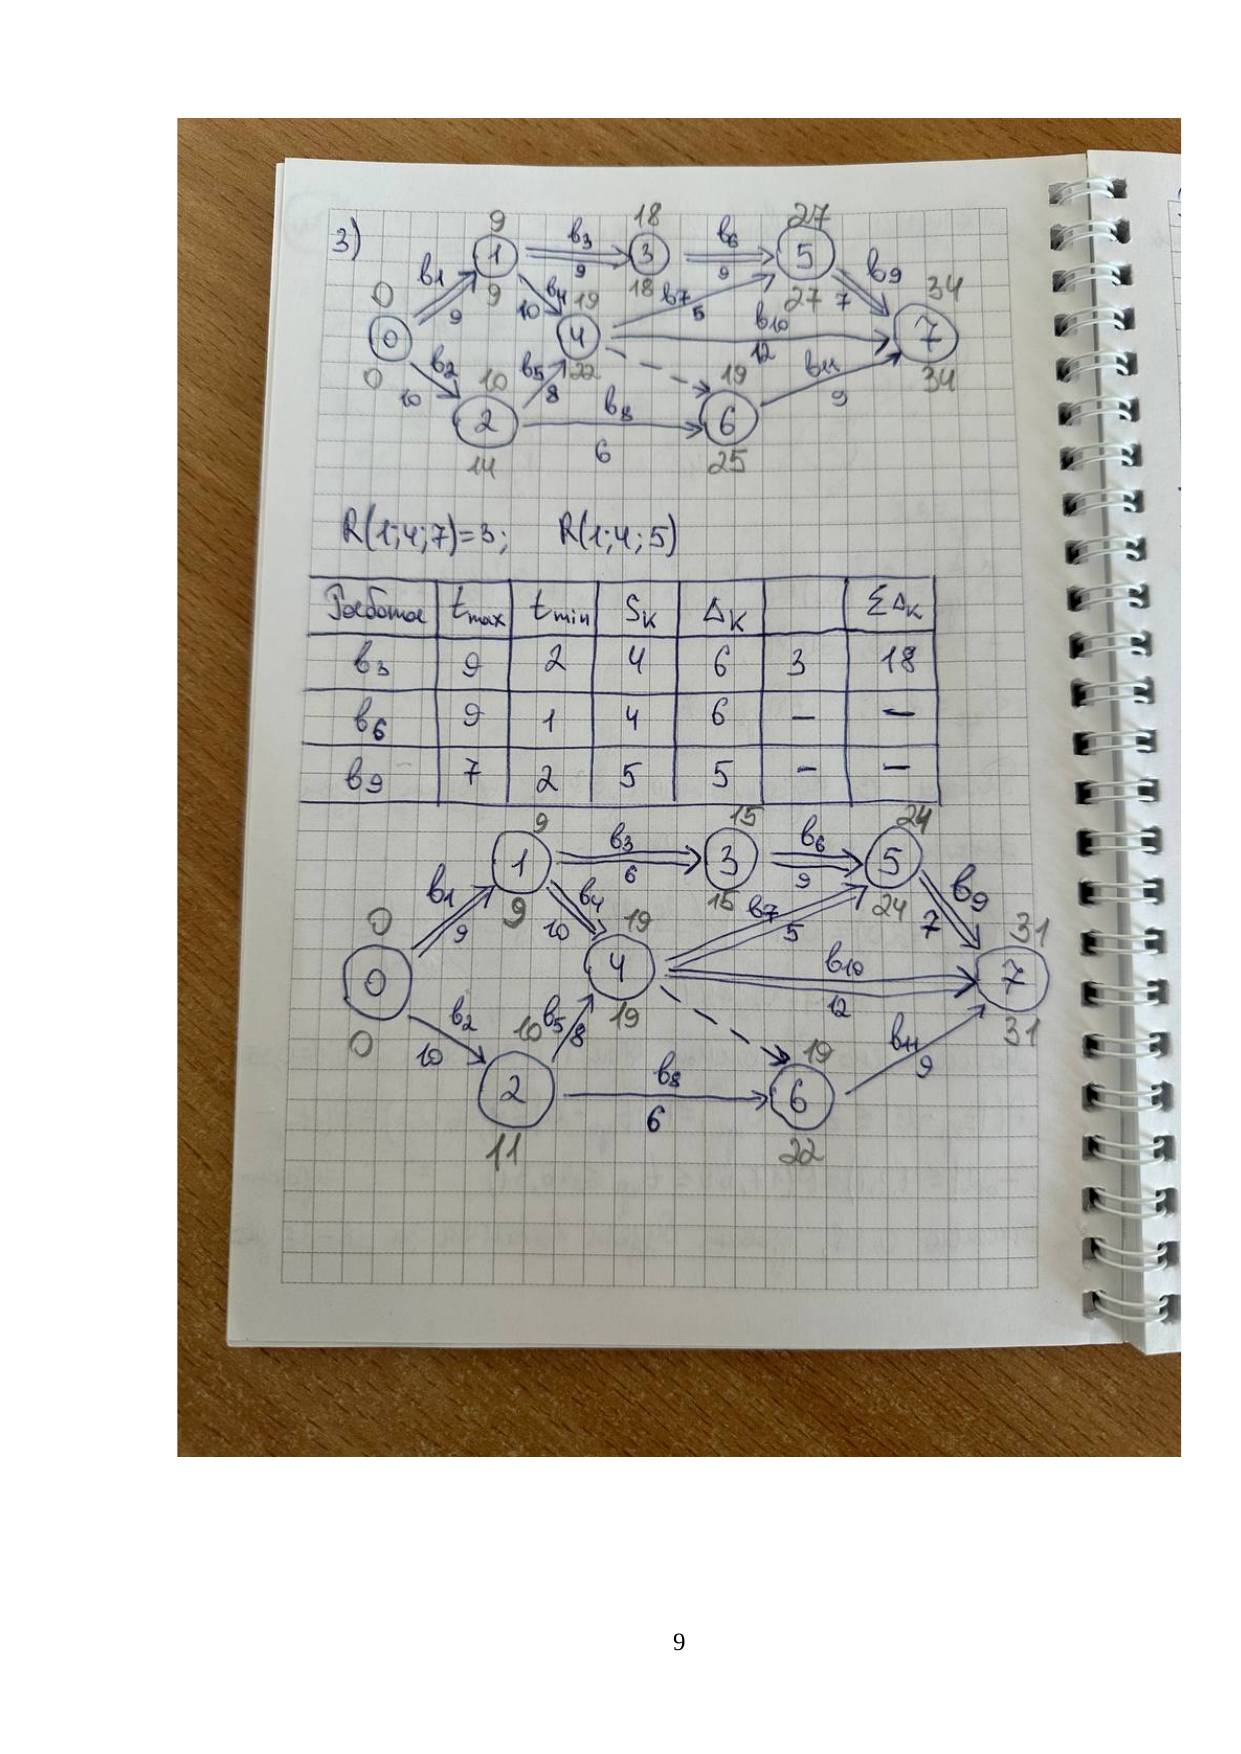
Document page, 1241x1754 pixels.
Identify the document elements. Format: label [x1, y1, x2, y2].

picture [177, 118, 1182, 1457]
